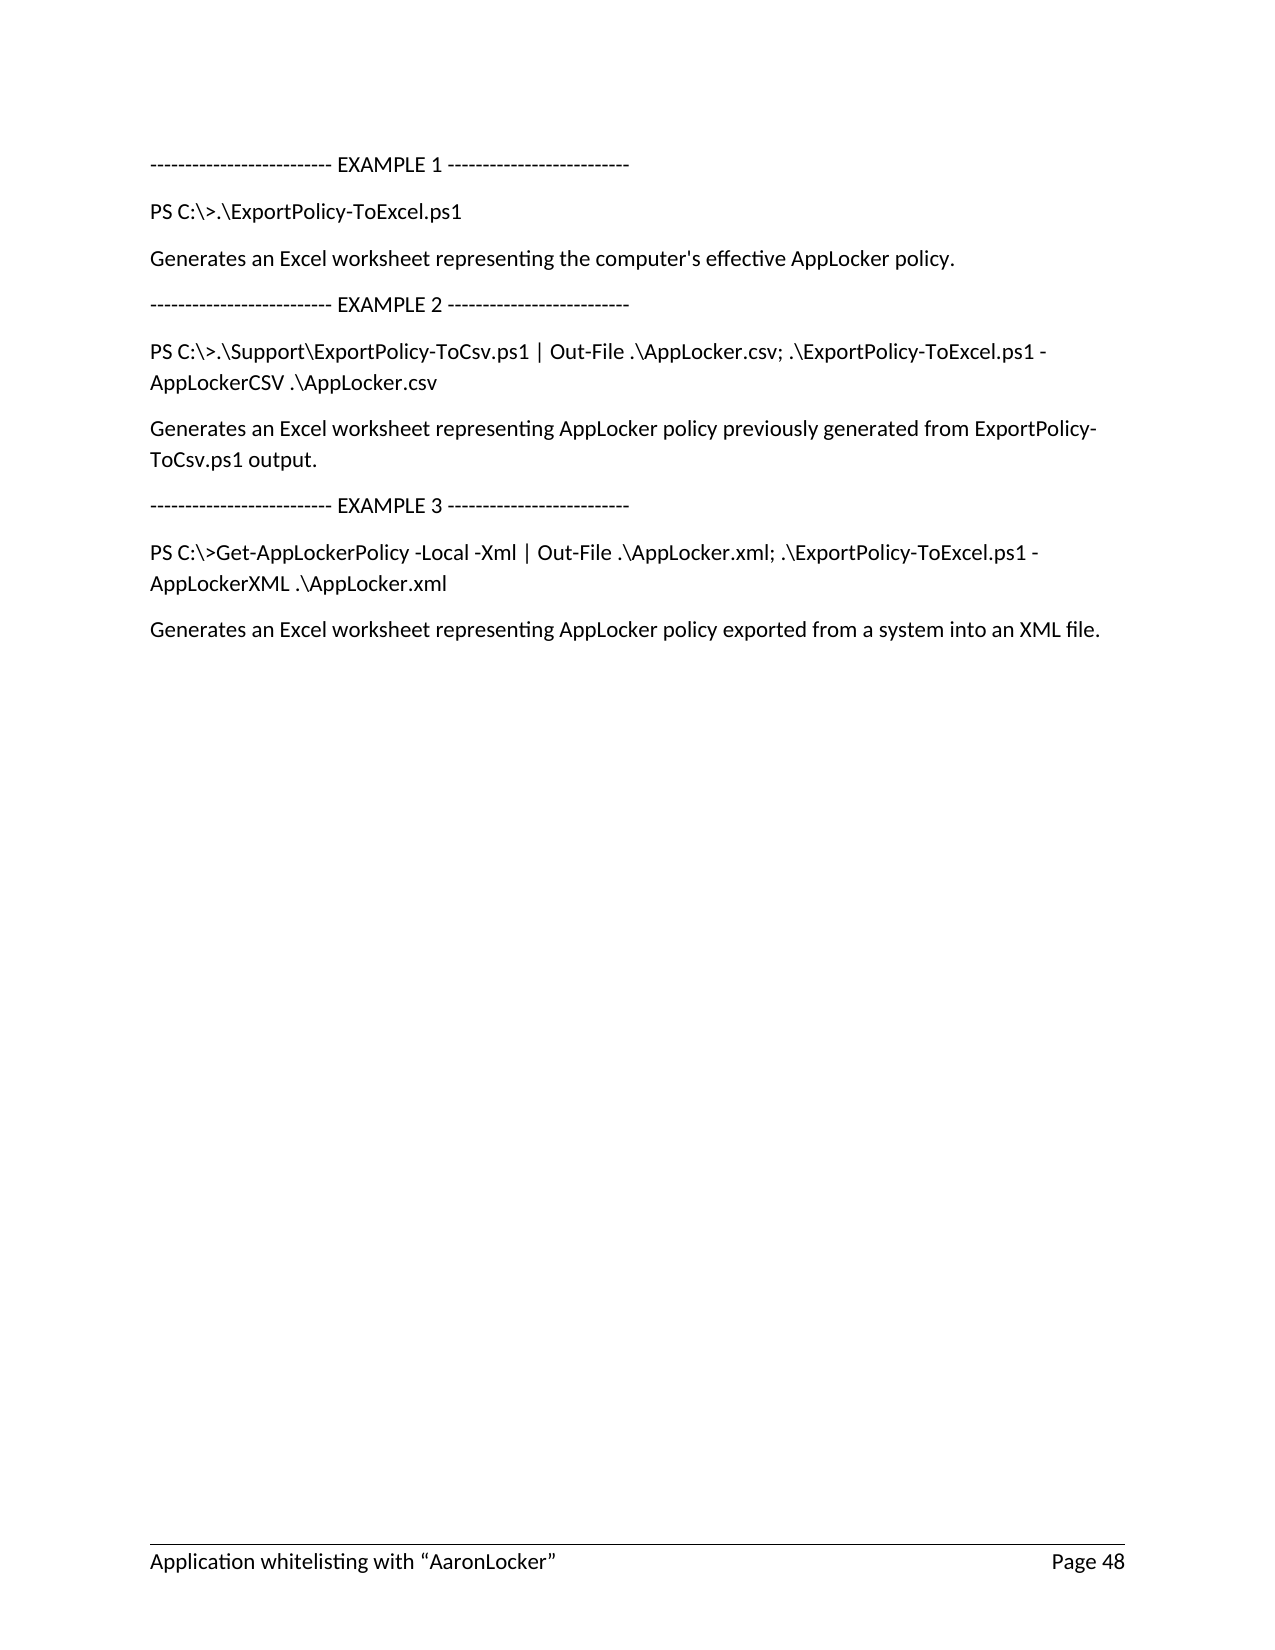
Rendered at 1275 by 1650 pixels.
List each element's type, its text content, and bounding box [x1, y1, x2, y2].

text PS C:\>Get-AppLockerPolicy -Local -Xml | Out-File .\AppLocker.xml; .\ExportPolicy-ToExcel.ps1 -AppLockerXML .\AppLocker.xml [150, 538, 1125, 597]
text PS C:\>.\Support\ExportPolicy-ToCsv.ps1 | Out-File .\AppLocker.csv; .\ExportPolicy-ToExcel.ps1 -AppLockerCSV .\AppLocker.csv [150, 337, 1125, 396]
text Generates an Excel worksheet representing the computer's effective AppLocker policy. [150, 244, 1125, 272]
text -------------------------- EXAMPLE 1 -------------------------- [150, 150, 1125, 178]
text PS C:\>.\ExportPolicy-ToExcel.ps1 [150, 197, 1125, 225]
text -------------------------- EXAMPLE 2 -------------------------- [150, 291, 1125, 319]
text -------------------------- EXAMPLE 3 -------------------------- [150, 492, 1125, 520]
text Generates an Excel worksheet representing AppLocker policy exported from a system into an XML file. [150, 616, 1125, 644]
text Generates an Excel worksheet representing AppLocker policy previously generated from ExportPolicy-ToCsv.ps1 output. [150, 414, 1125, 473]
